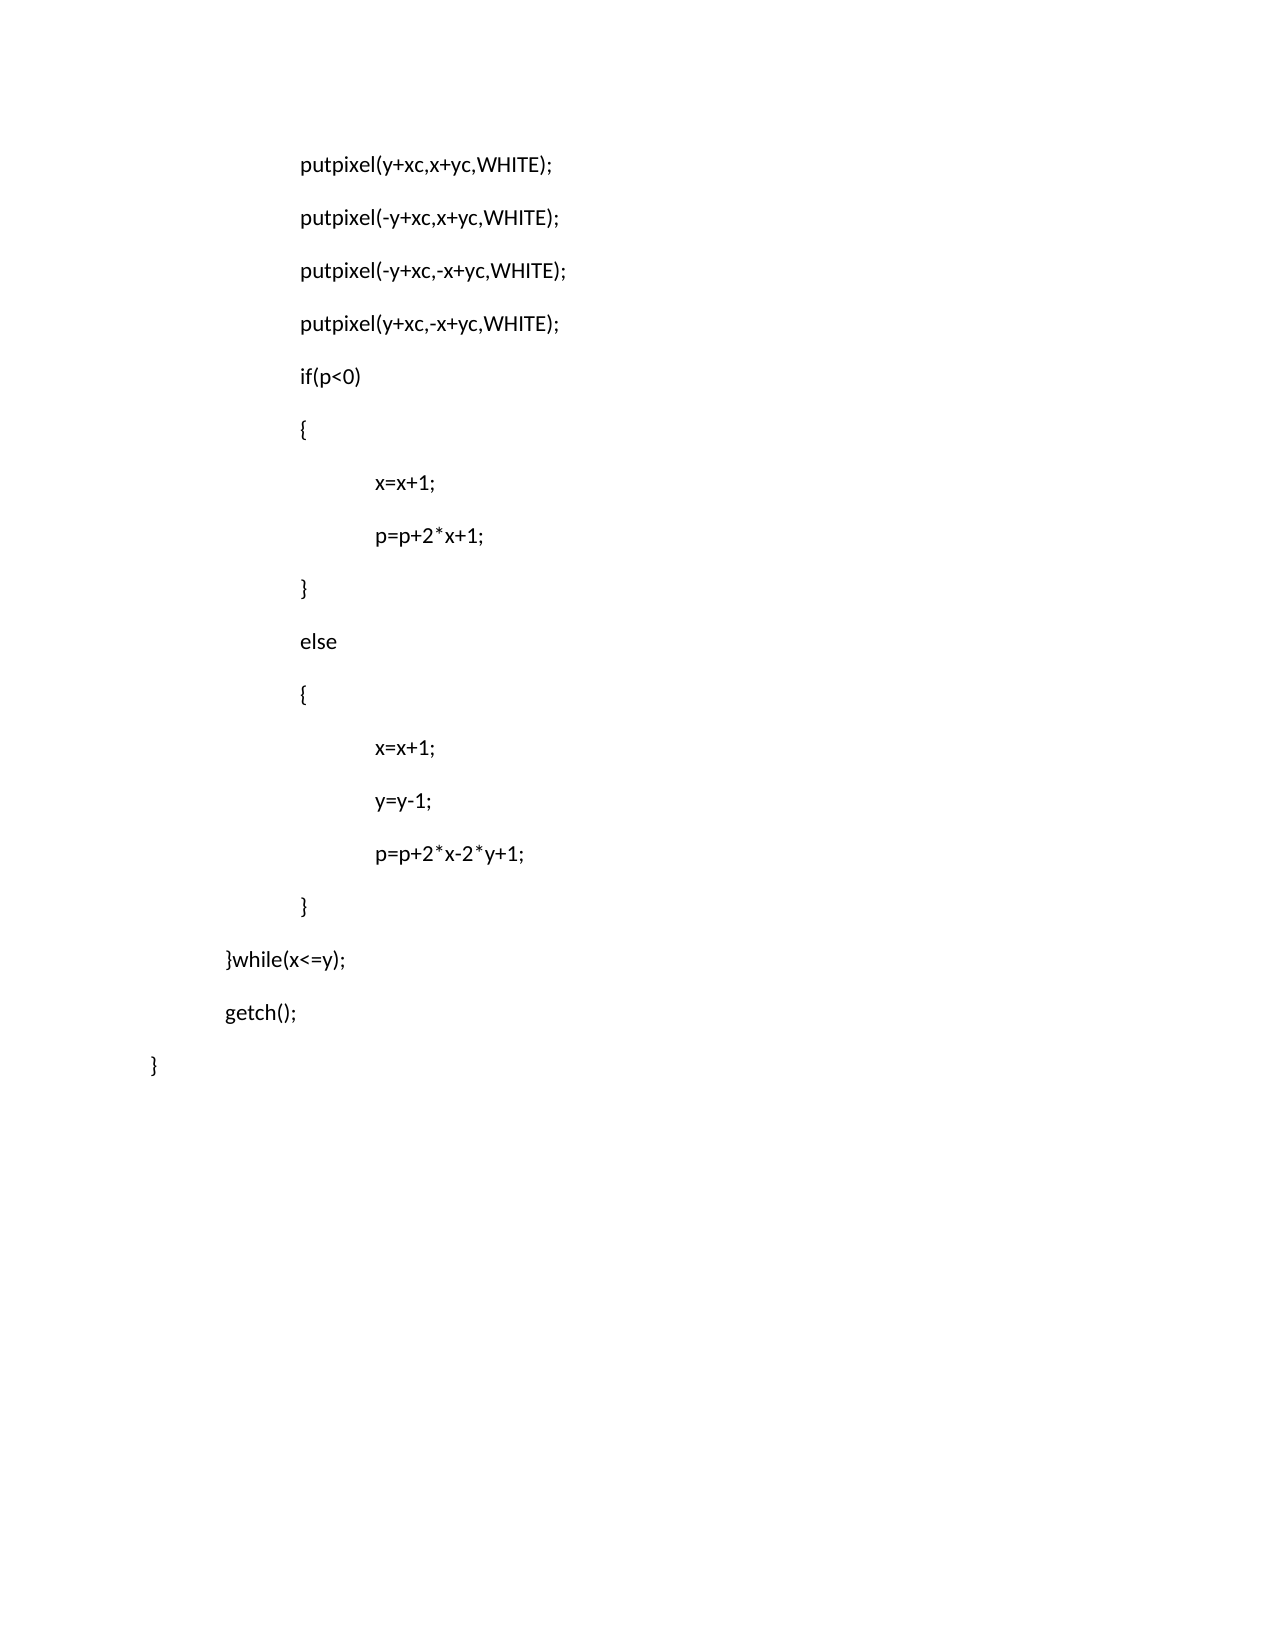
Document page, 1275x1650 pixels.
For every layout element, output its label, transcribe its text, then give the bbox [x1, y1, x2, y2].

text { [150, 680, 1125, 708]
text x=x+1; [150, 733, 1125, 761]
text getch(); [150, 998, 1125, 1026]
text { [150, 415, 1125, 443]
text } [150, 574, 1125, 602]
text putpixel(-y+xc,-x+yc,WHITE); [150, 256, 1125, 284]
text } [150, 1051, 1125, 1079]
text y=y-1; [150, 786, 1125, 814]
text x=x+1; [150, 468, 1125, 496]
text putpixel(y+xc,x+yc,WHITE); [150, 150, 1125, 178]
text putpixel(-y+xc,x+yc,WHITE); [150, 203, 1125, 231]
text p=p+2*x-2*y+1; [150, 839, 1125, 867]
text putpixel(y+xc,-x+yc,WHITE); [150, 309, 1125, 337]
text p=p+2*x+1; [150, 521, 1125, 549]
text }while(x<=y); [150, 945, 1125, 973]
text else [150, 627, 1125, 655]
text } [150, 892, 1125, 920]
text if(p<0) [150, 362, 1125, 390]
